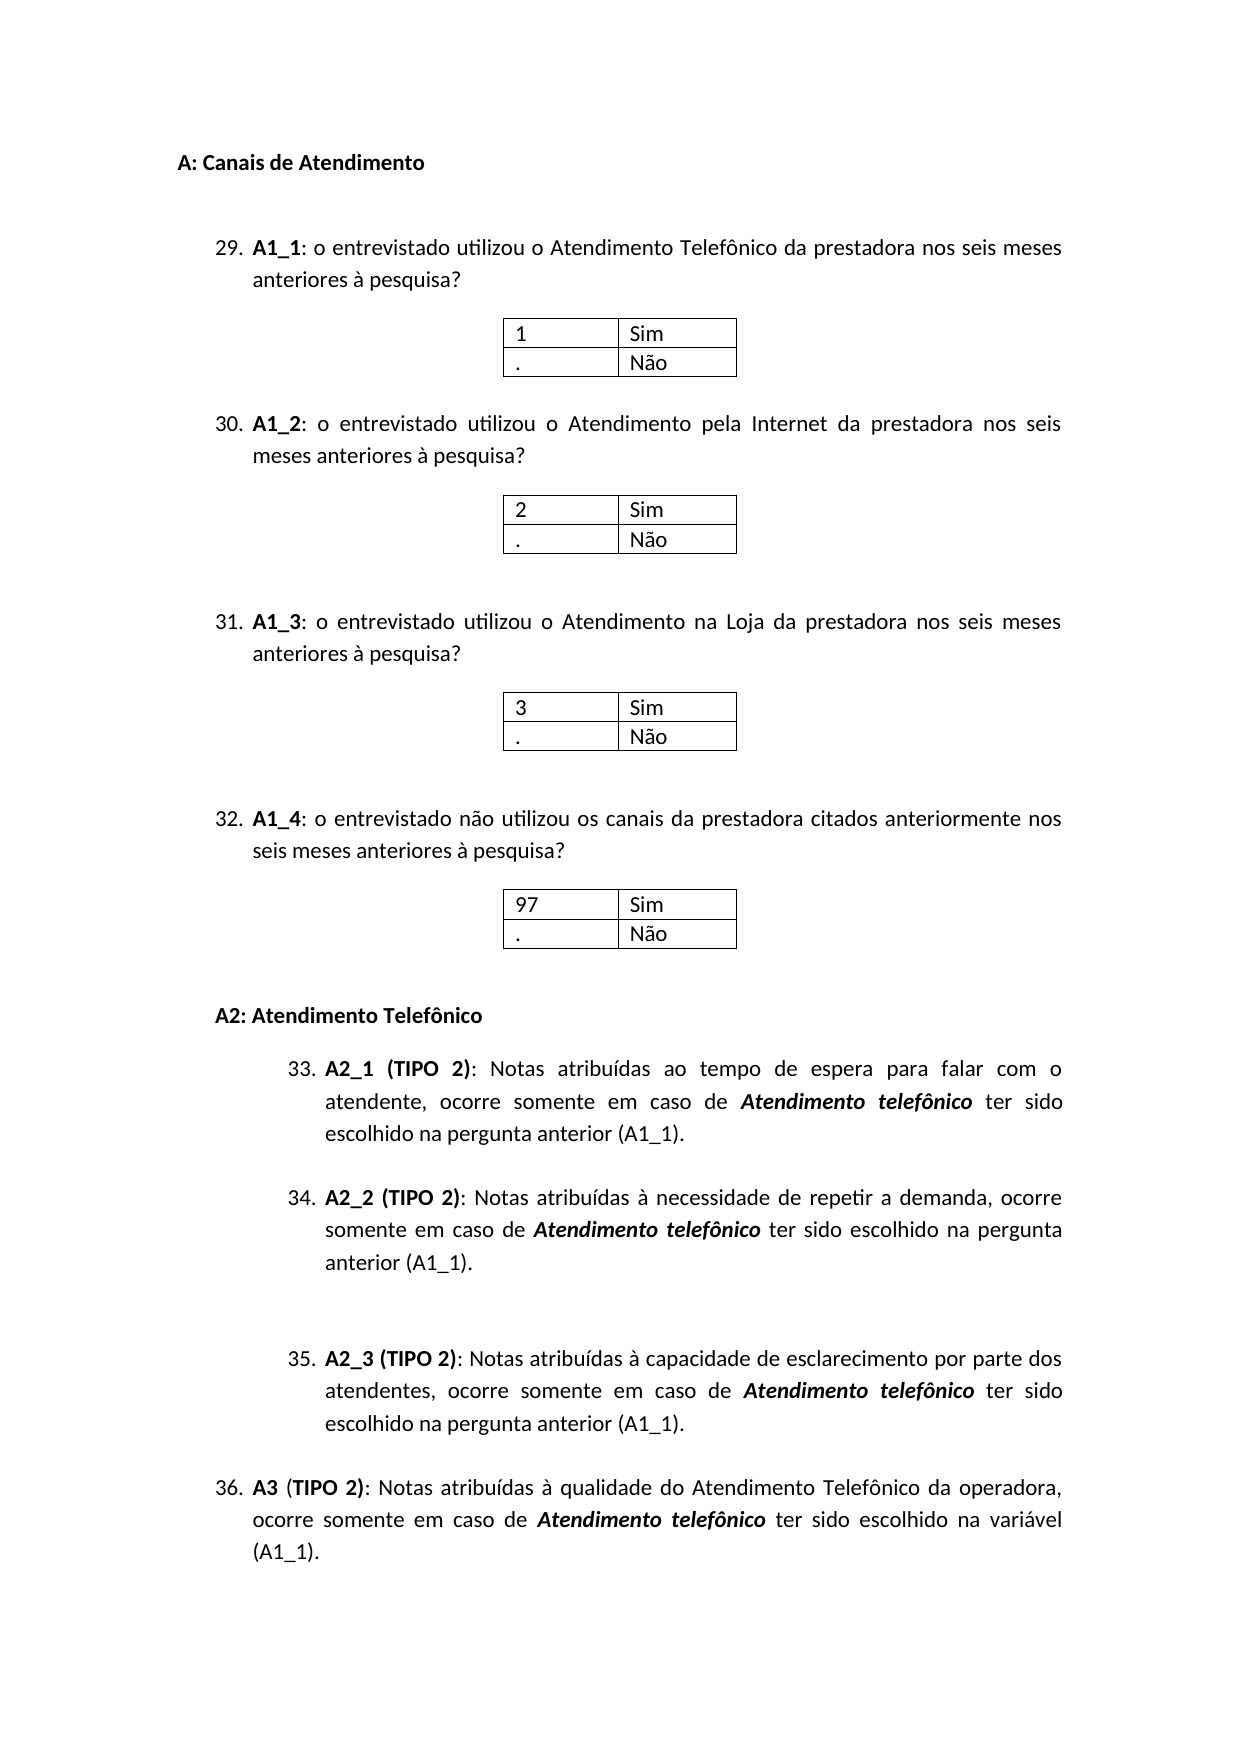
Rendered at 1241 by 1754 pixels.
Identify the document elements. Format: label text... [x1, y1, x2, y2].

table_cell Não [619, 525, 736, 553]
table_header Sim [619, 496, 736, 524]
table_cell . [504, 348, 618, 376]
table_header 3 [504, 693, 618, 721]
list A3 (TIPO 2): Notas atribuídas à qualidade do Atendimento Telefônico da operadora, ocorre somente em caso de Atendimento telefônico ter sido escolhido na variável (A1_1). [215, 1473, 1063, 1565]
table_cell . [504, 525, 618, 553]
list A2_2 (TIPO 2): Notas atribuídas à necessidade de repetir a demanda, ocorre somente em caso de Atendimento telefônico ter sido escolhido na pergunta anterior (A1_1). [287, 1183, 1063, 1276]
table_header 1 [504, 319, 618, 347]
table_cell . [504, 920, 618, 947]
table_header Sim [619, 693, 736, 721]
table_cell Não [619, 920, 736, 947]
text A2: Atendimento Telefônico [177, 1002, 1063, 1029]
list A2_3 (TIPO 2): Notas atribuídas à capacidade de esclarecimento por parte dos atendentes, ocorre somente em caso de Atendimento telefônico ter sido escolhido na pergunta anterior (A1_1). [287, 1344, 1063, 1437]
list A1_3: o entrevistado utilizou o Atendimento na Loja da prestadora nos seis meses anteriores à pesquisa? [215, 607, 1063, 667]
table_header Sim [619, 890, 736, 918]
table_header 97 [504, 890, 618, 918]
list A1_1: o entrevistado utilizou o Atendimento Telefônico da prestadora nos seis meses anteriores à pesquisa? [215, 233, 1063, 293]
table_cell Não [619, 348, 736, 376]
text A: Canais de Atendimento [177, 148, 1063, 176]
table_cell Não [619, 722, 736, 750]
table_header 2 [504, 496, 618, 524]
table_cell . [504, 722, 618, 750]
list A1_4: o entrevistado não utilizou os canais da prestadora citados anteriormente nos seis meses anteriores à pesquisa? [215, 804, 1063, 864]
table_header Sim [619, 319, 736, 347]
list A1_2: o entrevistado utilizou o Atendimento pela Internet da prestadora nos seis meses anteriores à pesquisa? [215, 409, 1063, 469]
list A2_1 (TIPO 2): Notas atribuídas ao tempo de espera para falar com o atendente, ocorre somente em caso de Atendimento telefônico ter sido escolhido na pergunta anterior (A1_1). [287, 1054, 1063, 1147]
